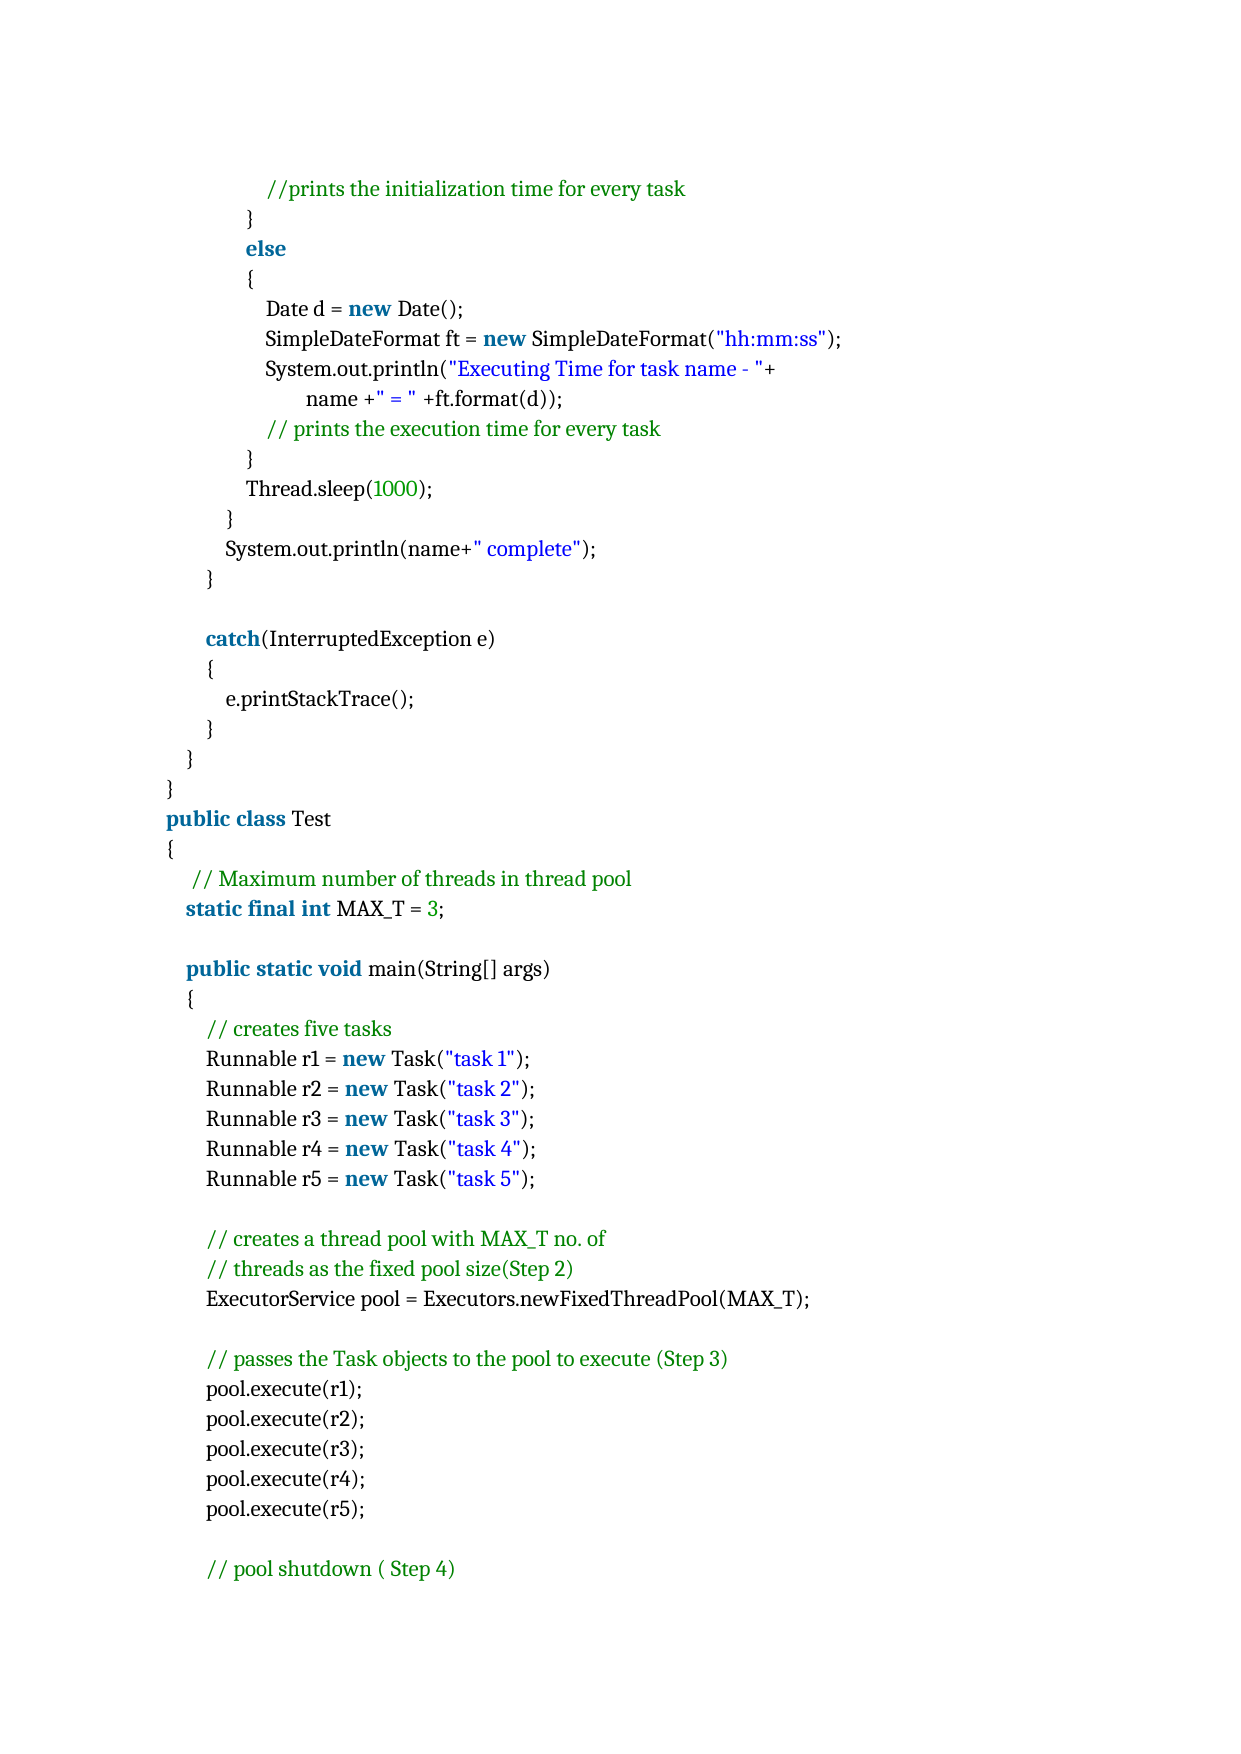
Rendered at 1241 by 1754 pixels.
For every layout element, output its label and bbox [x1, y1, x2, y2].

table_header [150, 150, 1109, 1604]
